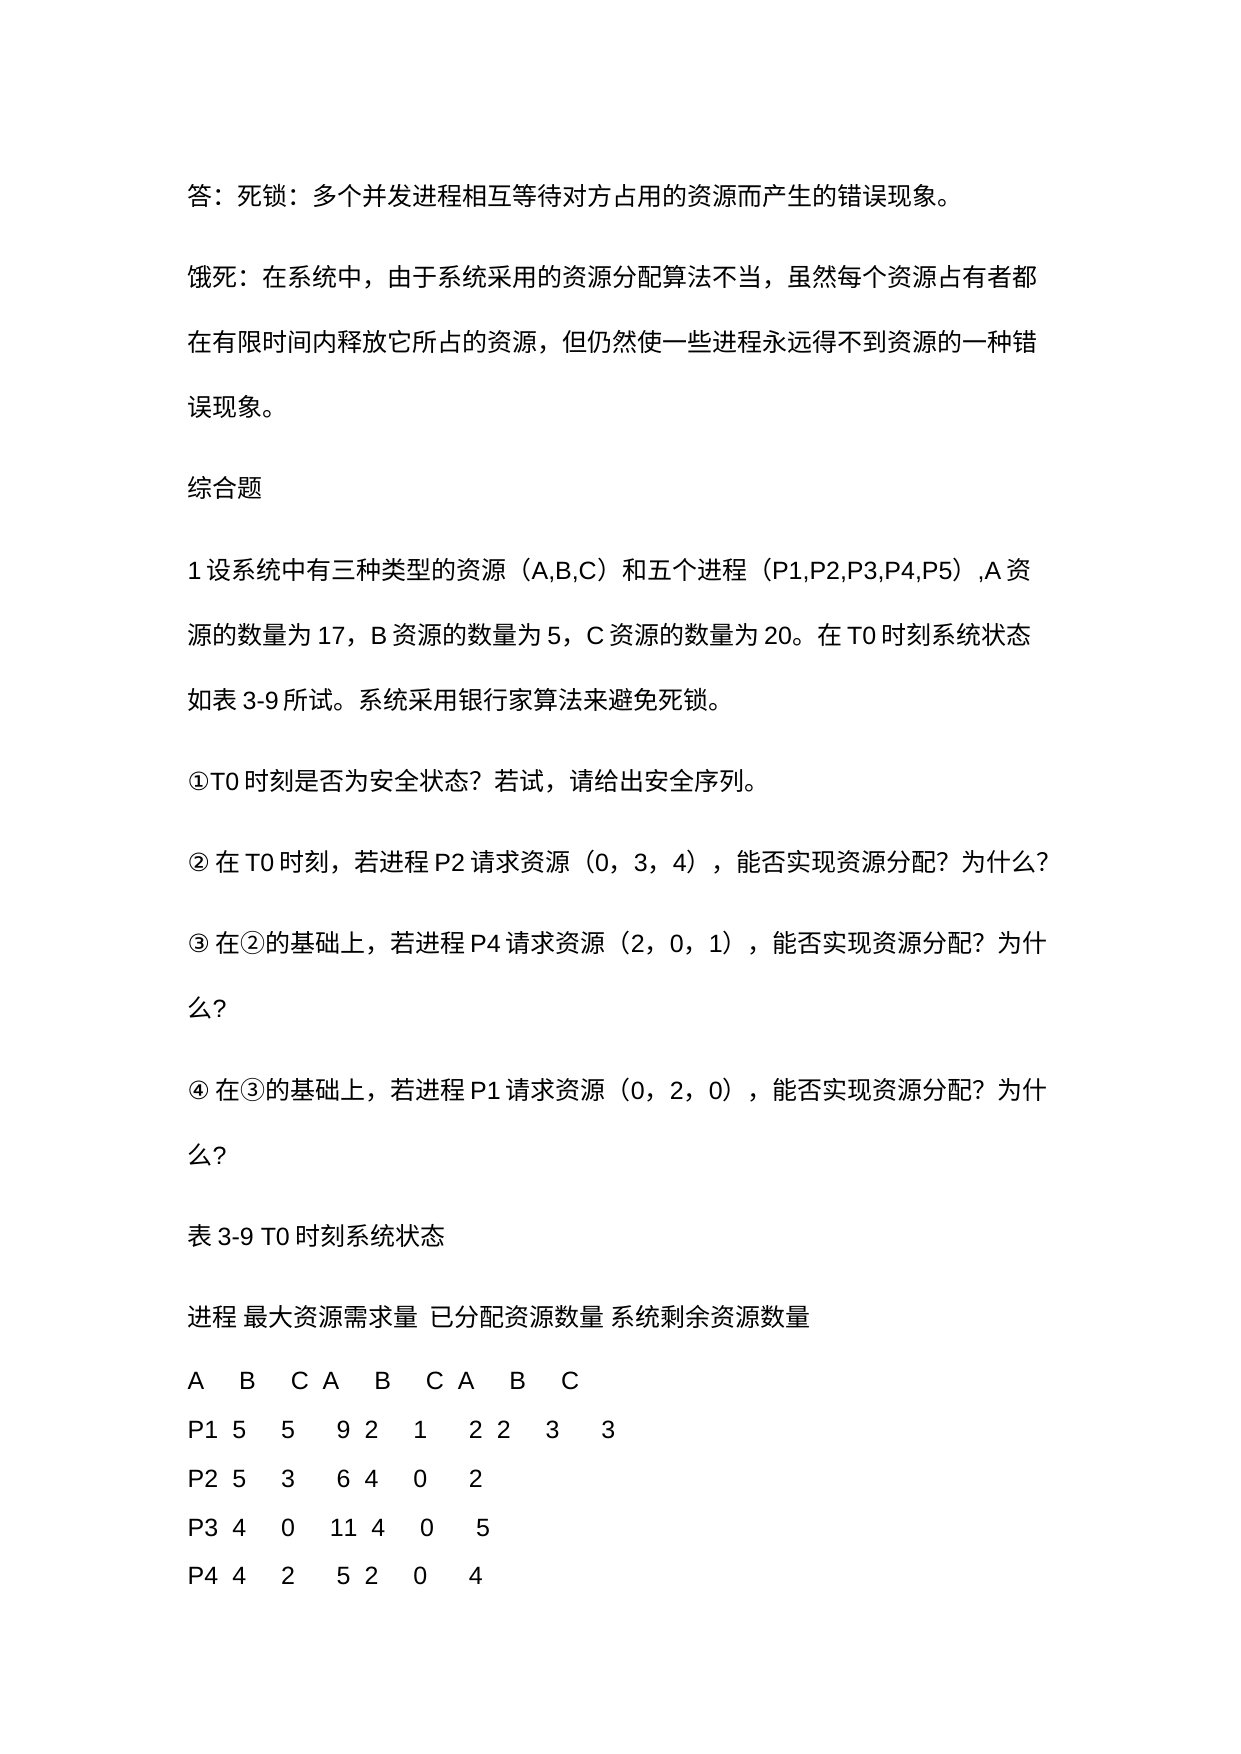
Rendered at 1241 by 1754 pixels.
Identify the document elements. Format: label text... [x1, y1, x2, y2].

text 表3-9 T0时刻系统状态 [187, 1202, 1053, 1267]
text 进程 最大资源需求量 已分配资源数量 系统剩余资源数量 [187, 1283, 1053, 1348]
text ①T0时刻是否为安全状态？若试，请给出安全序列。 [187, 747, 1053, 812]
text A B C A B C A B C [187, 1364, 1053, 1397]
text P1 5 5 9 2 1 2 2 3 3 [187, 1413, 1053, 1446]
text P2 5 3 6 4 0 2 [187, 1462, 1053, 1494]
text P3 4 0 11 4 0 5 [187, 1511, 1053, 1543]
text 1设系统中有三种类型的资源（A,B,C）和五个进程（P1,P2,P3,P4,P5）,A资源的数量为17，B资源的数量为5，C资源的数量为20。在T0时刻系统状态如表3-9所试。系统采用银行家算法来避免死锁。 [187, 536, 1053, 731]
text 答：死锁：多个并发进程相互等待对方占用的资源而产生的错误现象。 [187, 162, 1053, 227]
text ③在②的基础上，若进程P4请求资源（2，0，1），能否实现资源分配？为什么? [187, 909, 1053, 1039]
text P4 4 2 5 2 0 4 [187, 1559, 1053, 1592]
text ④在③的基础上，若进程P1请求资源（0，2，0），能否实现资源分配？为什么? [187, 1056, 1053, 1186]
text 饿死：在系统中，由于系统采用的资源分配算法不当，虽然每个资源占有者都在有限时间内释放它所占的资源，但仍然使一些进程永远得不到资源的一种错误现象。 [187, 243, 1053, 438]
text ②在T0时刻，若进程P2请求资源（0，3，4），能否实现资源分配？为什么？ [187, 828, 1053, 893]
text 综合题 [187, 454, 1053, 519]
